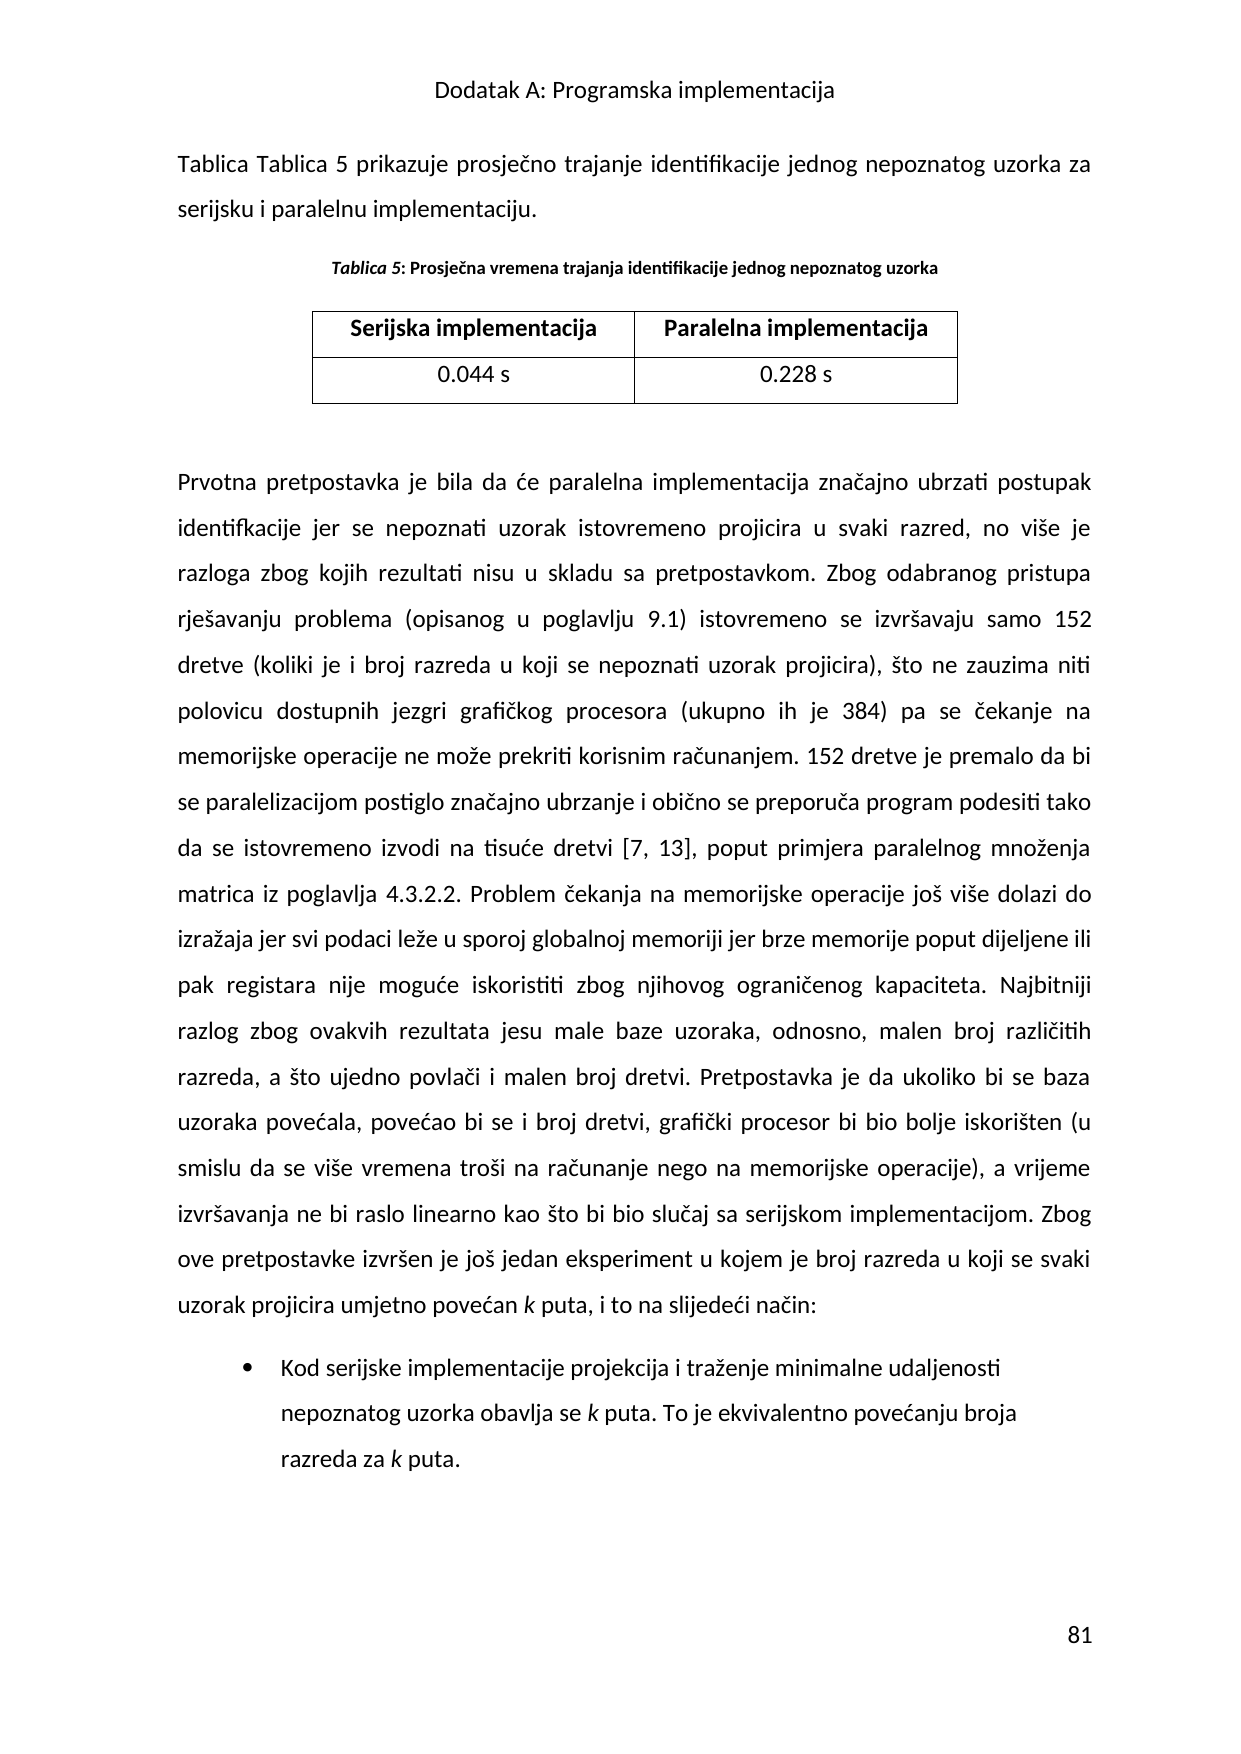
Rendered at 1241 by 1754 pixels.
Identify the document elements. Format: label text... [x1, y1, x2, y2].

table_cell 0.228 s [635, 358, 957, 403]
text Tablica 5: Prosječna vremena trajanja identifikacije jednog nepoznatog uzorka [177, 256, 1092, 279]
text Tablica 5 prikazuje prosječno trajanje identifikacije jednog nepoznatog uzorka za serijsku i paralelnu implementaciju. [177, 148, 1092, 224]
list Kod serijske implementacije projekcija i traženje minimalne udaljenosti nepoznatog uzorka obavlja se k puta. To je ekvivalentno povećanju broja razreda za k puta. [243, 1352, 1092, 1474]
text Prvotna pretpostavka je bila da će paralelna implementacija značajno ubrzati postupak identifkacije jer se nepoznati uzorak istovremeno projicira u svaki razred, no više je razloga zbog kojih rezultati nisu u skladu sa pretpostavkom. Zbog odabranog pristupa rješavanju problema (opisanog u poglavlju 9.1) istovremeno se izvršavaju samo 152 dretve (koliki je i broj razreda u koji se nepoznati uzorak projicira), što ne zauzima niti polovicu dostupnih jezgri grafičkog procesora (ukupno ih je 384) pa se čekanje na memorijske operacije ne može prekriti korisnim računanjem. 152 dretve je premalo da bi se paralelizacijom postiglo značajno ubrzanje i obično se preporuča program podesiti tako da se istovremeno izvodi na tisuće dretvi [7, 13], poput primjera paralelnog množenja matrica iz poglavlja 4.3.2.2. Problem čekanja na memorijske operacije još više dolazi do izražaja jer svi podaci leže u sporoj globalnoj memoriji jer brze memorije poput dijeljene ili pak registara nije moguće iskoristiti zbog njihovog ograničenog kapaciteta. Najbitniji razlog zbog ovakvih rezultata jesu male baze uzoraka, odnosno, malen broj različitih razreda, a što ujedno povlači i malen broj dretvi. Pretpostavka je da ukoliko bi se baza uzoraka povećala, povećao bi se i broj dretvi, grafički procesor bi bio bolje iskorišten (u smislu da se više vremena troši na računanje nego na memorijske operacije), a vrijeme izvršavanja ne bi raslo linearno kao što bi bio slučaj sa serijskom implementacijom. Zbog ove pretpostavke izvršen je još jedan eksperiment u kojem je broj razreda u koji se svaki uzorak projicira umjetno povećan k puta, i to na slijedeći način: [177, 466, 1092, 1320]
table_header Paralelna implementacija [635, 312, 957, 357]
table_cell 0.044 s [313, 358, 634, 403]
table_header Serijska implementacija [313, 312, 634, 357]
